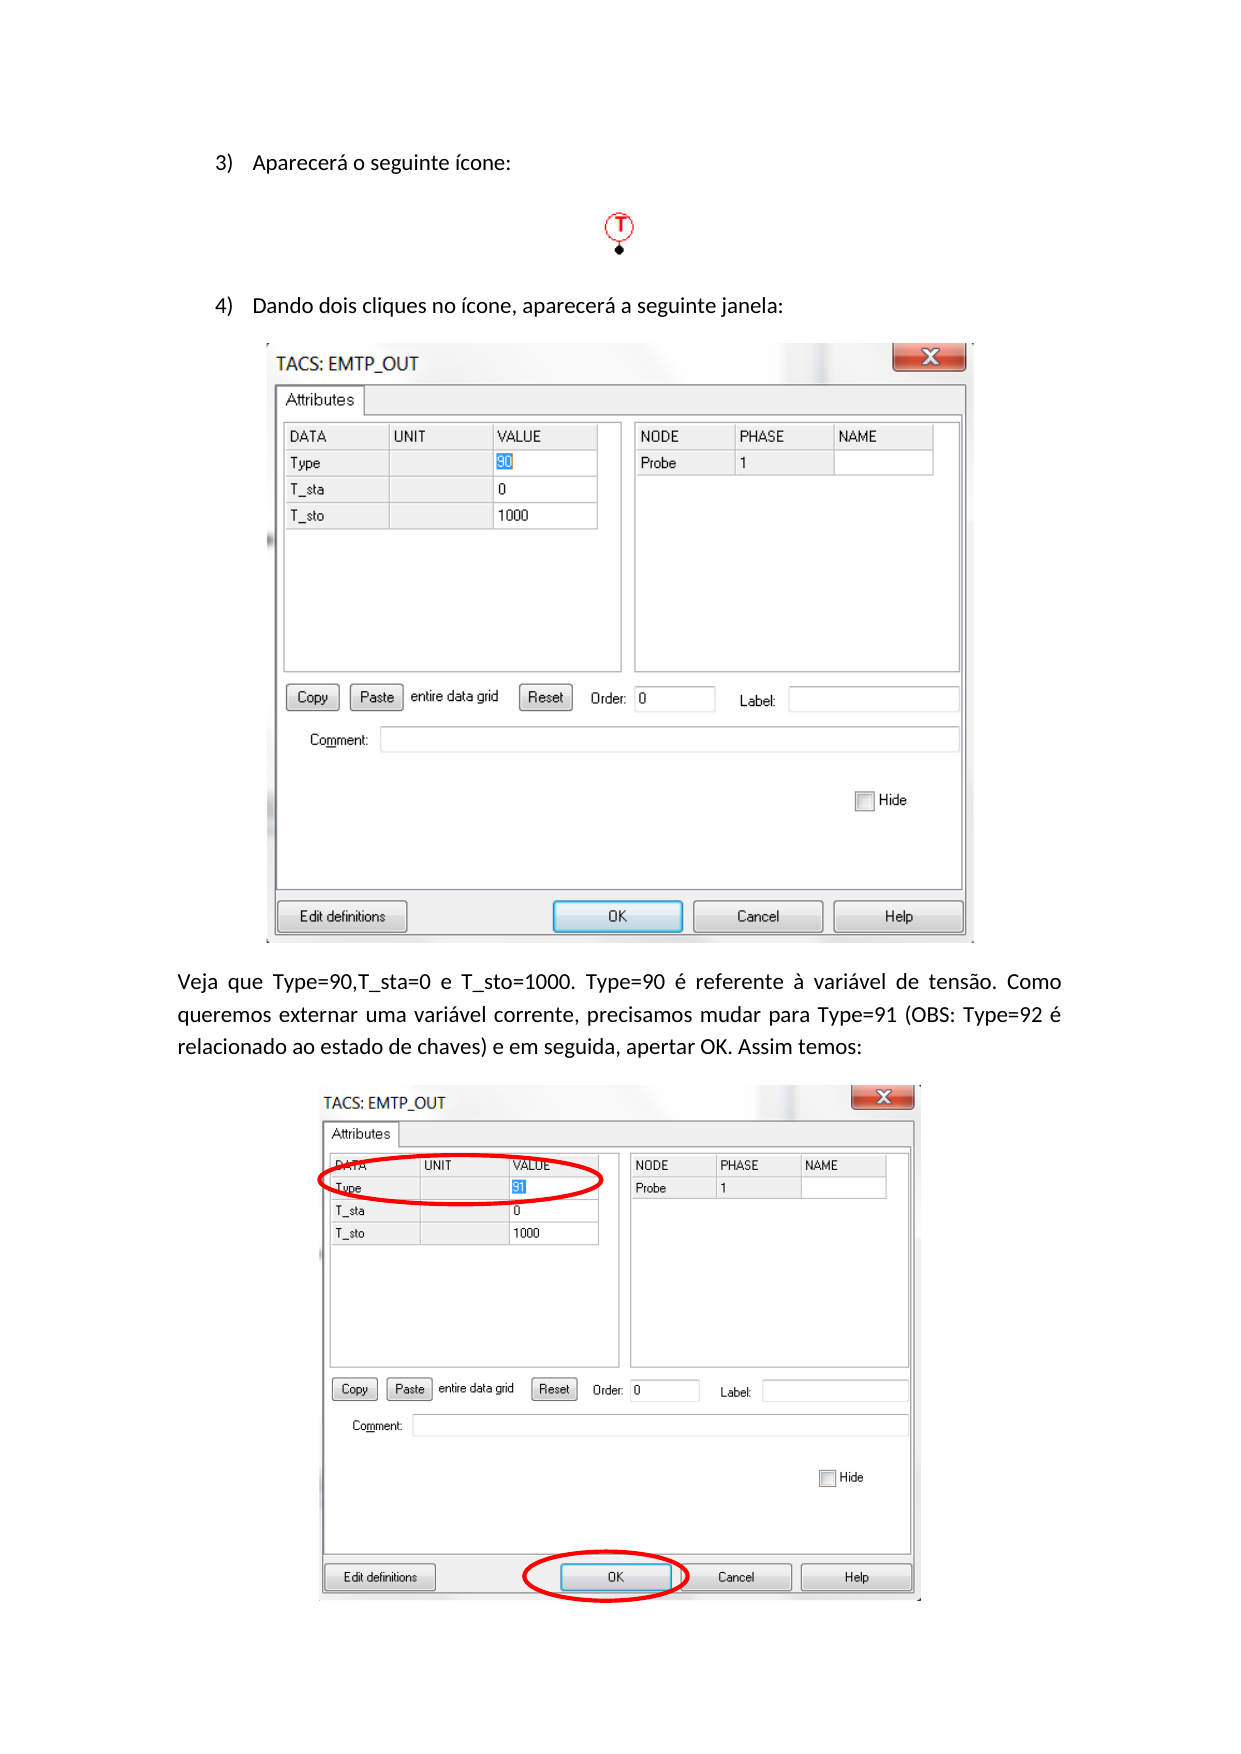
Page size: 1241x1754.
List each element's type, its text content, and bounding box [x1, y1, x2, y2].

picture [322, 1158, 599, 1202]
picture [527, 1554, 685, 1598]
picture [590, 200, 650, 266]
list Dando dois cliques no ícone, aparecerá a seguinte janela: [215, 291, 1063, 319]
picture [266, 343, 974, 943]
picture [319, 1085, 921, 1601]
list Aparecerá o seguinte ícone: [215, 148, 1063, 176]
text Veja que Type=90,T_sta=0 e T_sto=1000. Type=90 é referente à variável de tensão. Como queremos externar uma variável corrente, precisamos mudar para Type=91 (OBS: Type=92 é relacionado ao estado de chaves) e em seguida, apertar OK. Assim temos: [177, 967, 1063, 1060]
